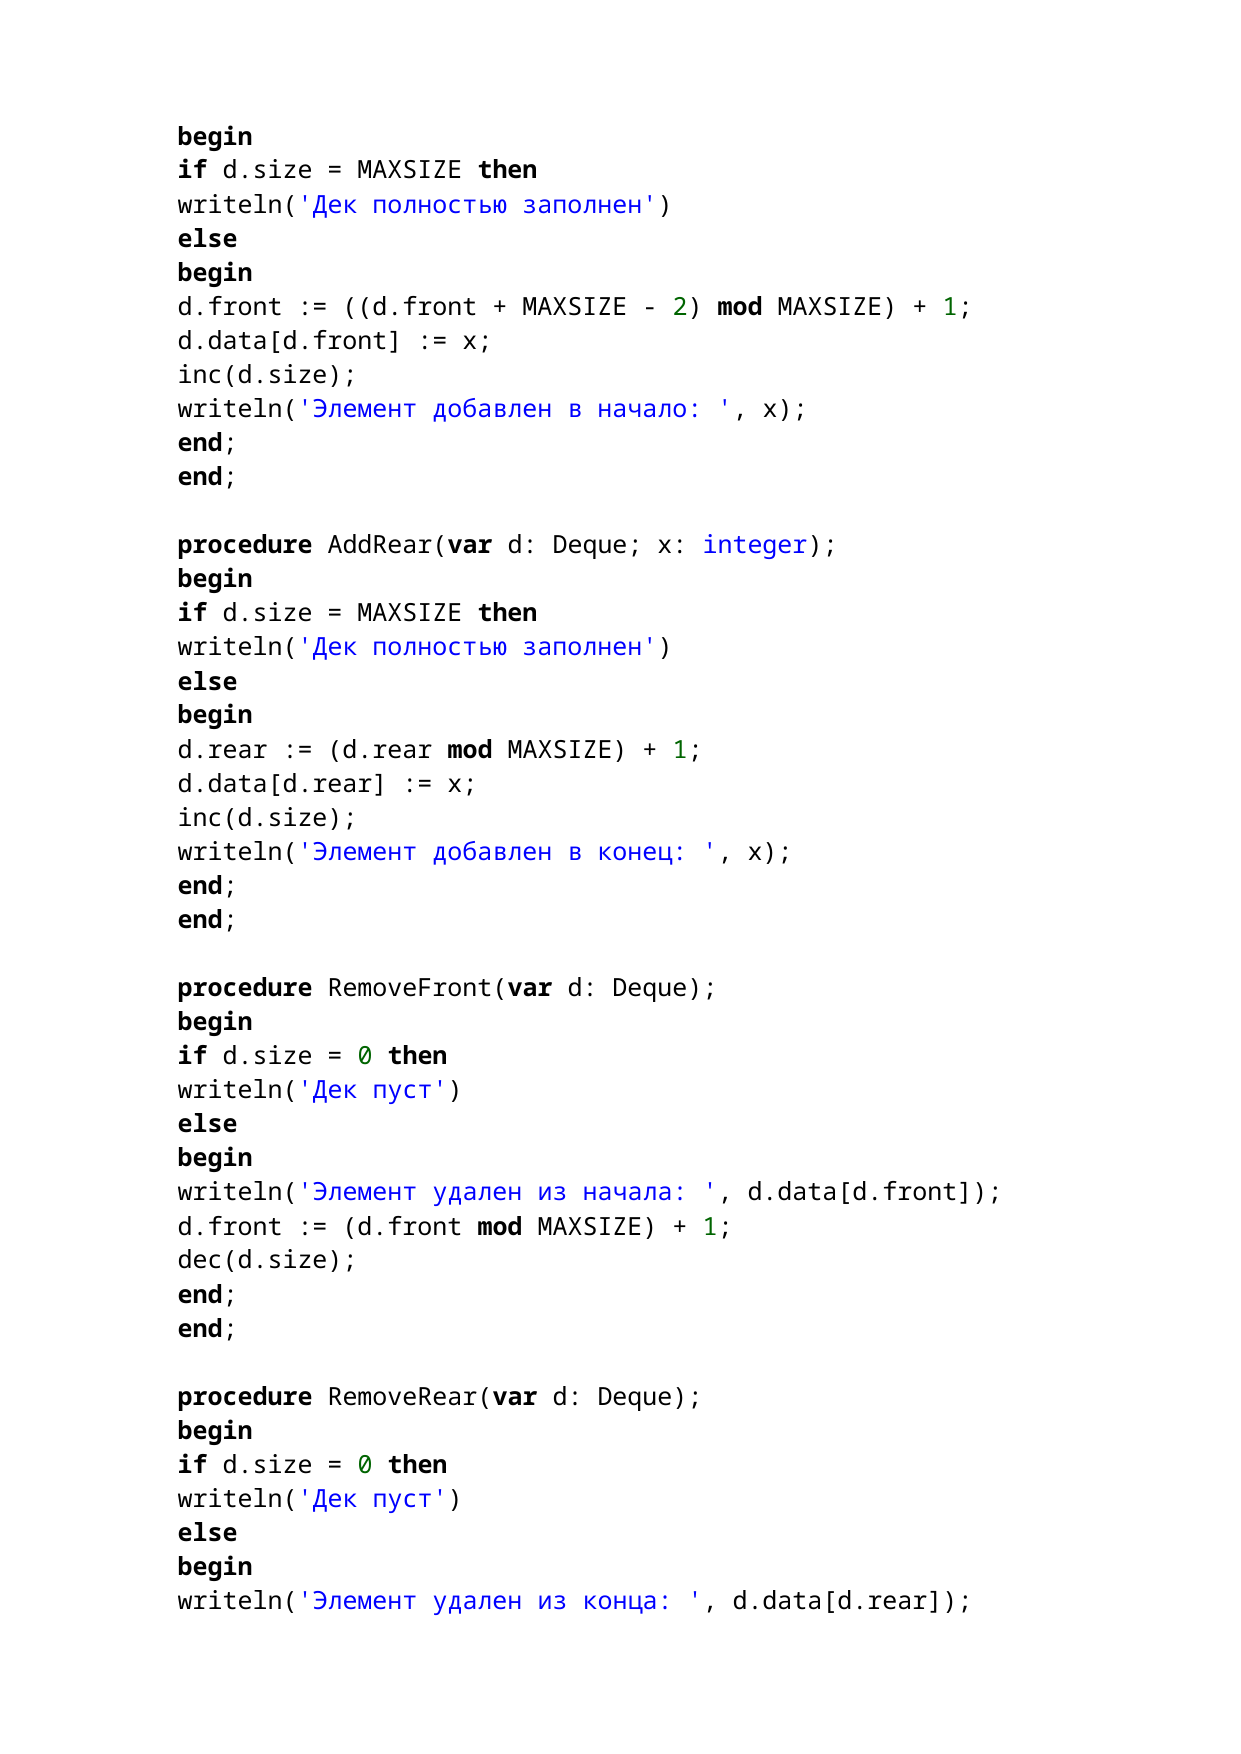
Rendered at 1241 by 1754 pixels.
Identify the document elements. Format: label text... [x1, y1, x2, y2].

text writeln('Дек полностью заполнен') [177, 629, 1152, 663]
text procedure RemoveFront(var d: Deque); [177, 970, 1152, 1004]
text end; [177, 902, 1152, 936]
text inc(d.size); [177, 357, 1152, 391]
text inc(d.size); [177, 799, 1152, 833]
text begin [177, 118, 1152, 152]
text d.front := ((d.front + MAXSIZE - 2) mod MAXSIZE) + 1; [177, 288, 1152, 322]
text end; [177, 425, 1152, 459]
text end; [177, 459, 1152, 493]
text writeln('Элемент удален из конца: ', d.data[d.rear]); [177, 1583, 1152, 1617]
text if d.size = 0 then [177, 1447, 1152, 1481]
text begin [177, 1140, 1152, 1174]
text begin [177, 697, 1152, 731]
text dec(d.size); [177, 1242, 1152, 1276]
text else [177, 220, 1152, 254]
text d.data[d.front] := x; [177, 322, 1152, 357]
text writeln('Элемент добавлен в конец: ', x); [177, 833, 1152, 867]
text begin [177, 1004, 1152, 1038]
text d.rear := (d.rear mod MAXSIZE) + 1; [177, 731, 1152, 765]
text begin [177, 561, 1152, 595]
text end; [177, 1310, 1152, 1344]
text procedure RemoveRear(var d: Deque); [177, 1378, 1152, 1412]
text if d.size = MAXSIZE then [177, 152, 1152, 186]
text begin [177, 254, 1152, 288]
text d.front := (d.front mod MAXSIZE) + 1; [177, 1208, 1152, 1242]
text begin [177, 1549, 1152, 1583]
text begin [177, 1412, 1152, 1447]
text writeln('Дек пуст') [177, 1481, 1152, 1515]
text writeln('Элемент удален из начала: ', d.data[d.front]); [177, 1174, 1152, 1208]
text end; [177, 1276, 1152, 1310]
text end; [177, 867, 1152, 902]
text procedure AddRear(var d: Deque; x: integer); [177, 527, 1152, 561]
text writeln('Дек полностью заполнен') [177, 186, 1152, 220]
text if d.size = 0 then [177, 1038, 1152, 1072]
text writeln('Элемент добавлен в начало: ', x); [177, 391, 1152, 425]
text writeln('Дек пуст') [177, 1072, 1152, 1106]
text else [177, 663, 1152, 697]
text else [177, 1106, 1152, 1140]
text else [177, 1515, 1152, 1549]
text if d.size = MAXSIZE then [177, 595, 1152, 629]
text d.data[d.rear] := x; [177, 765, 1152, 799]
